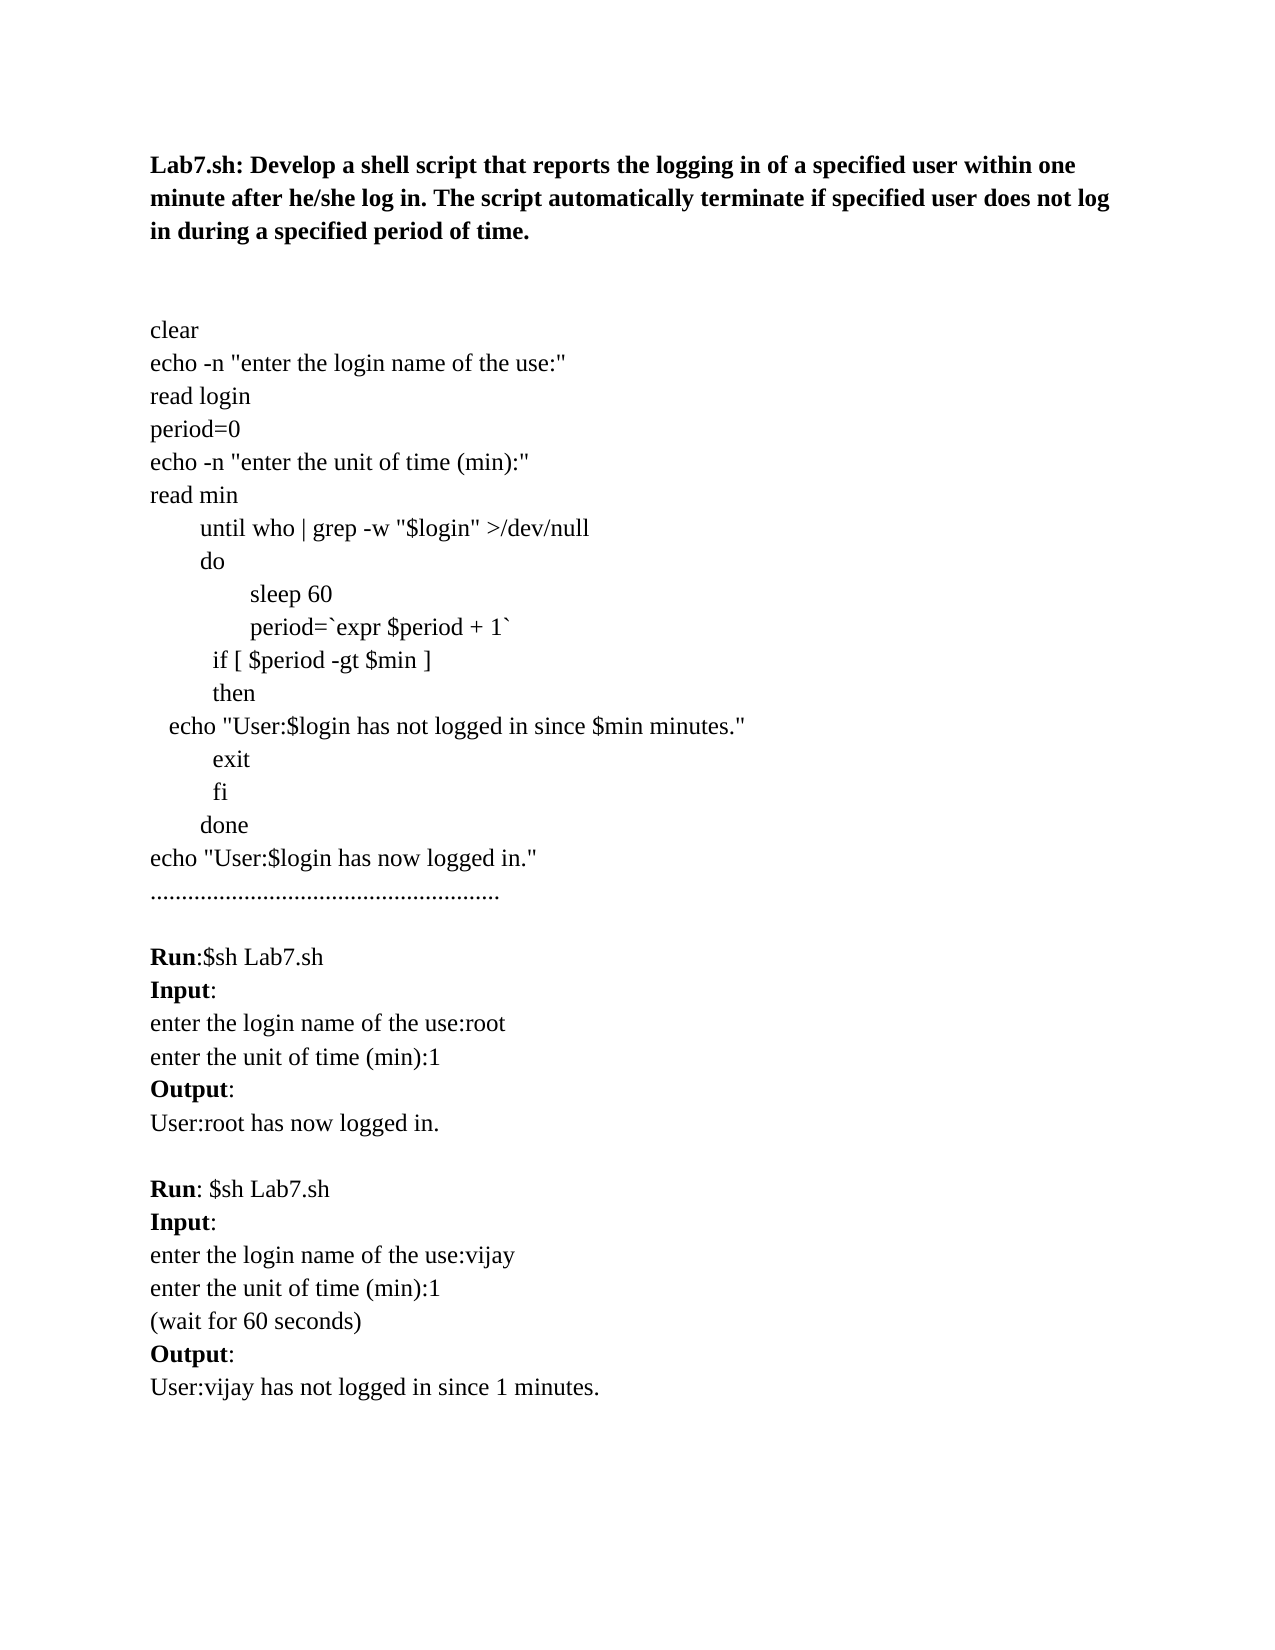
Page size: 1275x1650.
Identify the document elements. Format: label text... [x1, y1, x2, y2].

text period=0 [150, 414, 1125, 443]
text enter the login name of the use:vijay [150, 1240, 1125, 1268]
text enter the unit of time (min):1 [150, 1042, 1125, 1070]
text Run:$sh Lab7.sh [150, 942, 1125, 971]
text Input: [150, 1207, 1125, 1235]
text Input: [150, 976, 1125, 1004]
text enter the login name of the use:root [150, 1008, 1125, 1037]
text until who | grep -w "$login" >/dev/null [150, 513, 1125, 542]
text exit [150, 744, 1125, 773]
text (wait for 60 seconds) [150, 1306, 1125, 1334]
text clear [150, 315, 1125, 344]
text read login [150, 381, 1125, 410]
text User:root has now logged in. [150, 1108, 1125, 1136]
text enter the unit of time (min):1 [150, 1273, 1125, 1301]
text echo -n "enter the login name of the use:" [150, 348, 1125, 377]
text read min [150, 480, 1125, 509]
text Lab7.sh: Develop a shell script that reports the logging in of a specified user within one minute after he/she log in. The script automatically terminate if specified user does not log in during a specified period of time. [150, 150, 1125, 245]
text User:vijay has not logged in since 1 minutes. [150, 1372, 1125, 1401]
text echo "User:$login has not logged in since $min minutes." [150, 711, 1125, 740]
text fi [150, 777, 1125, 806]
text if [ $period -gt $min ] [150, 645, 1125, 674]
text ........................................................ [150, 876, 1125, 905]
text then [150, 678, 1125, 707]
text Output: [150, 1074, 1125, 1103]
text do [150, 546, 1125, 575]
text done [150, 810, 1125, 839]
text period=`expr $period + 1` [150, 612, 1125, 641]
text Run: $sh Lab7.sh [150, 1174, 1125, 1202]
text Output: [150, 1339, 1125, 1367]
text echo -n "enter the unit of time (min):" [150, 447, 1125, 476]
text echo "User:$login has now logged in." [150, 843, 1125, 872]
text sleep 60 [150, 579, 1125, 608]
